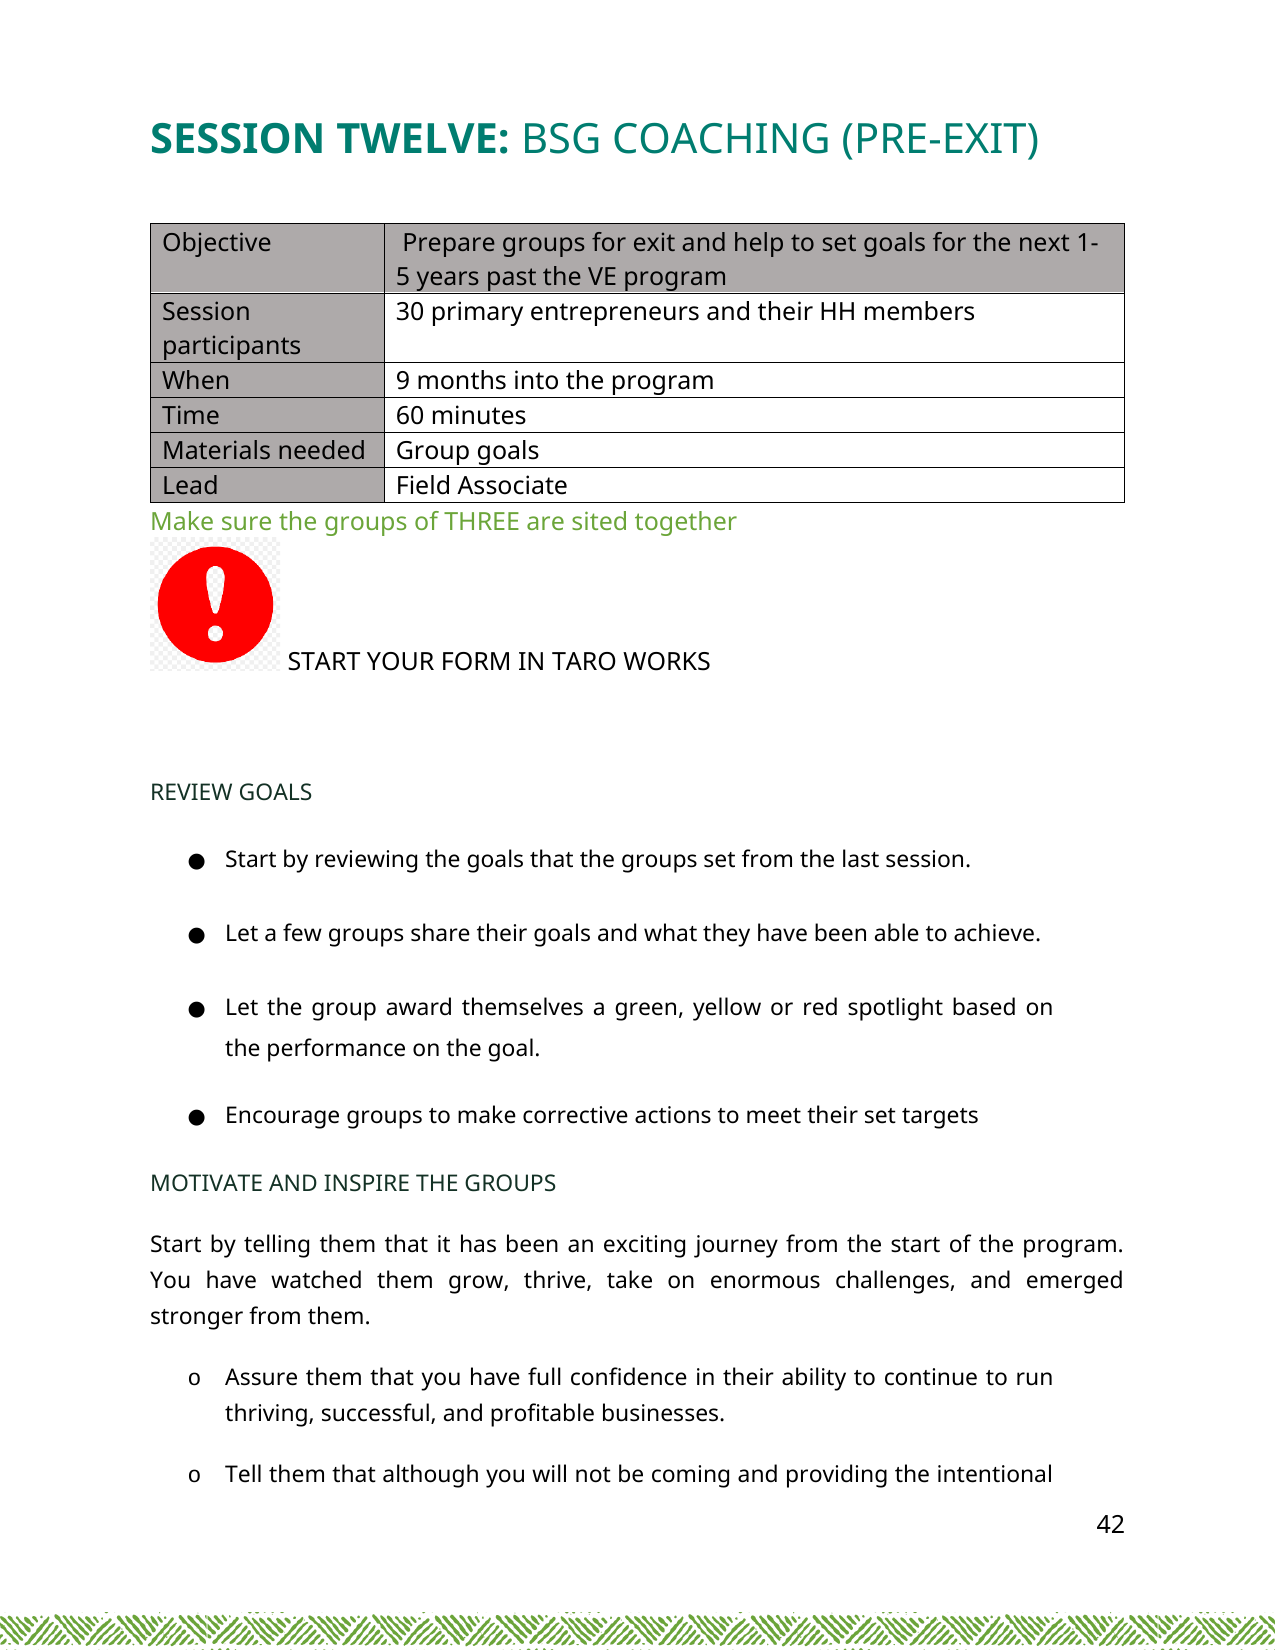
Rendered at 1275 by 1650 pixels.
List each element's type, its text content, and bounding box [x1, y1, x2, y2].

picture [0, 1612, 1275, 1650]
table_header Objective [151, 224, 384, 292]
table_cell 9 months into the program [385, 363, 1124, 397]
list Let a few groups share their goals and what they have been able to achieve. [187, 911, 1054, 953]
table_cell Group goals [385, 433, 1124, 467]
list Assure them that you have full confidence in their ability to continue to run thriving, successful, and profitable businesses. [187, 1361, 1054, 1428]
text MOTIVATE AND INSPIRE THE GROUPS [150, 1167, 1125, 1198]
table_cell Time [151, 398, 384, 432]
text Start by telling them that it has been an exciting journey from the start of the program. You have watched them grow, thrive, take on enormous challenges, and emerged stronger from them. [150, 1228, 1125, 1331]
table_cell Session participants [151, 294, 384, 362]
table_cell Field Associate [385, 468, 1124, 502]
table_cell Lead [151, 468, 384, 502]
list Start by reviewing the goals that the groups set from the last session. [187, 836, 1054, 879]
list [187, 1458, 1054, 1489]
text START YOUR FORM IN TARO WORKS [150, 537, 1125, 678]
list Let the group award themselves a green, yellow or red spotlight based on the performance on the goal. [187, 984, 1054, 1063]
text Make sure the groups of THREE are sited together [150, 503, 1125, 537]
table_cell 60 minutes [385, 398, 1124, 432]
list Encourage groups to make corrective actions to meet their set targets [187, 1093, 1054, 1136]
table_cell 30 primary entrepreneurs and their HH members [385, 294, 1124, 362]
text REVIEW GOALS [150, 776, 1125, 807]
picture [150, 537, 281, 671]
table_cell When [151, 363, 384, 397]
table_cell Materials needed [151, 433, 384, 467]
table_header Prepare groups for exit and help to set goals for the next 1-5 years past the VE program [385, 224, 1124, 292]
subtitle SESSION TWELVE: BSG COACHING (PRE-EXIT) [150, 109, 1125, 166]
